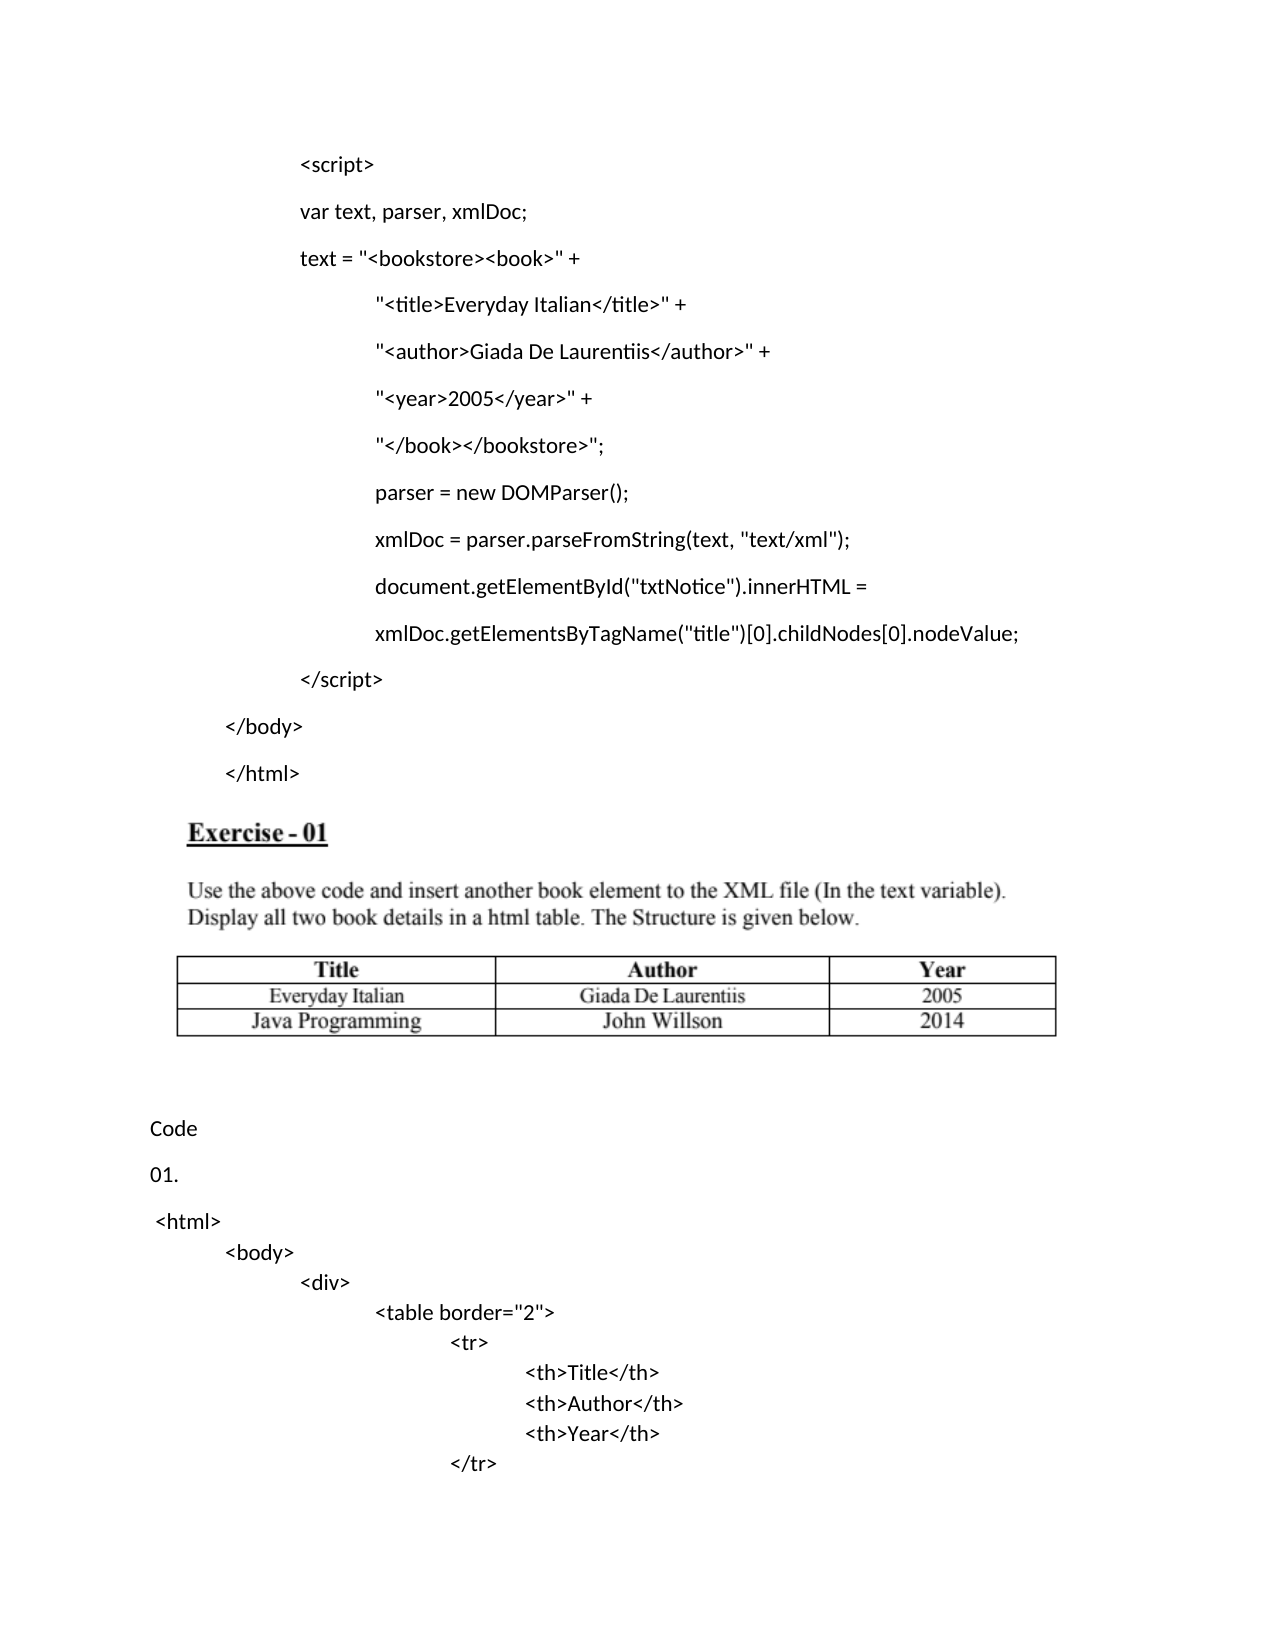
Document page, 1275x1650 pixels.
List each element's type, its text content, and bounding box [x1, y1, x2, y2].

text parser = new DOMParser(); [375, 478, 1125, 506]
text <html> [150, 1207, 1125, 1235]
text <script> [300, 150, 1125, 178]
text <table border="2"> [150, 1298, 1125, 1326]
text "<title>Everyday Italian</title>" + [375, 291, 1125, 319]
text document.getElementById("txtNotice").innerHTML = [375, 572, 1125, 600]
text <th>Author</th> [150, 1389, 1125, 1417]
text xmlDoc = parser.parseFromString(text, "text/xml"); [375, 525, 1125, 553]
text text = "<bookstore><book>" + [300, 244, 1125, 272]
text "<year>2005</year>" + [375, 384, 1125, 412]
text <div> [150, 1268, 1125, 1296]
text </body> [225, 712, 1125, 741]
text xmlDoc.getElementsByTagName("title")[0].childNodes[0].nodeValue; [375, 619, 1125, 647]
text <th>Year</th> [150, 1419, 1125, 1447]
picture [150, 806, 1125, 1048]
text </html> [225, 759, 1125, 787]
text <tr> [150, 1328, 1125, 1356]
text "</book></bookstore>"; [375, 431, 1125, 459]
text </script> [225, 666, 1125, 694]
text var text, parser, xmlDoc; [300, 197, 1125, 225]
text "<author>Giada De Laurentiis</author>" + [375, 337, 1125, 366]
text <th>Title</th> [150, 1358, 1125, 1386]
text 01. [150, 1161, 1125, 1188]
text Code [150, 1114, 1125, 1142]
text </tr> [150, 1449, 1125, 1477]
text <body> [150, 1238, 1125, 1266]
